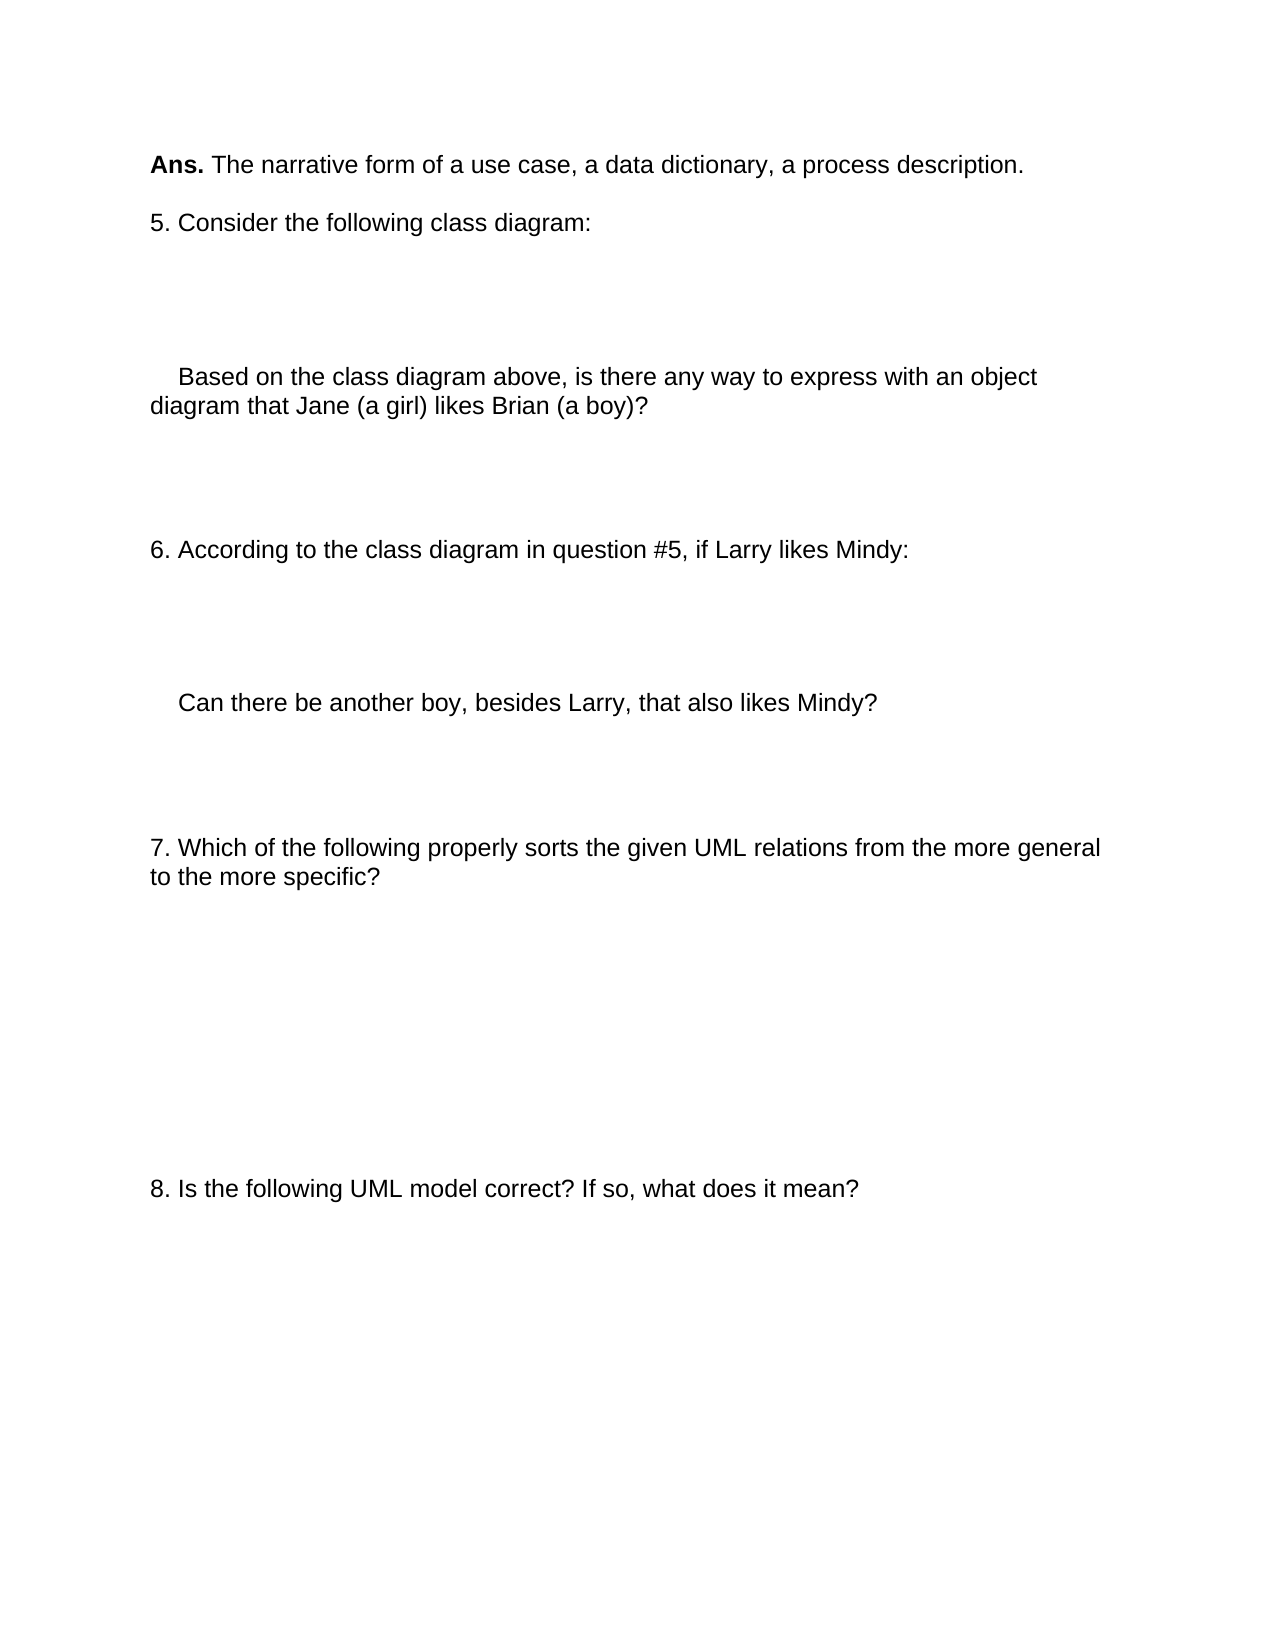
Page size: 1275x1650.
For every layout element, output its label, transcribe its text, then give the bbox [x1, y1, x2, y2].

text 7. Which of the following properly sorts the given UML relations from the more general to the more specific? [150, 833, 1125, 890]
text 8. Is the following UML model correct? If so, what does it mean? [150, 1174, 1125, 1202]
text 6. According to the class diagram in question #5, if Larry likes Mindy: [150, 536, 1125, 564]
text Can there be another boy, besides Larry, that also likes Mindy? [150, 688, 1125, 717]
text 5. Consider the following class diagram: [150, 208, 1125, 237]
text Ans. The narrative form of a use case, a data dictionary, a process description. [150, 150, 1125, 179]
text Based on the class diagram above, is there any way to express with an object diagram that Jane (a girl) likes Brian (a boy)? [150, 362, 1125, 420]
